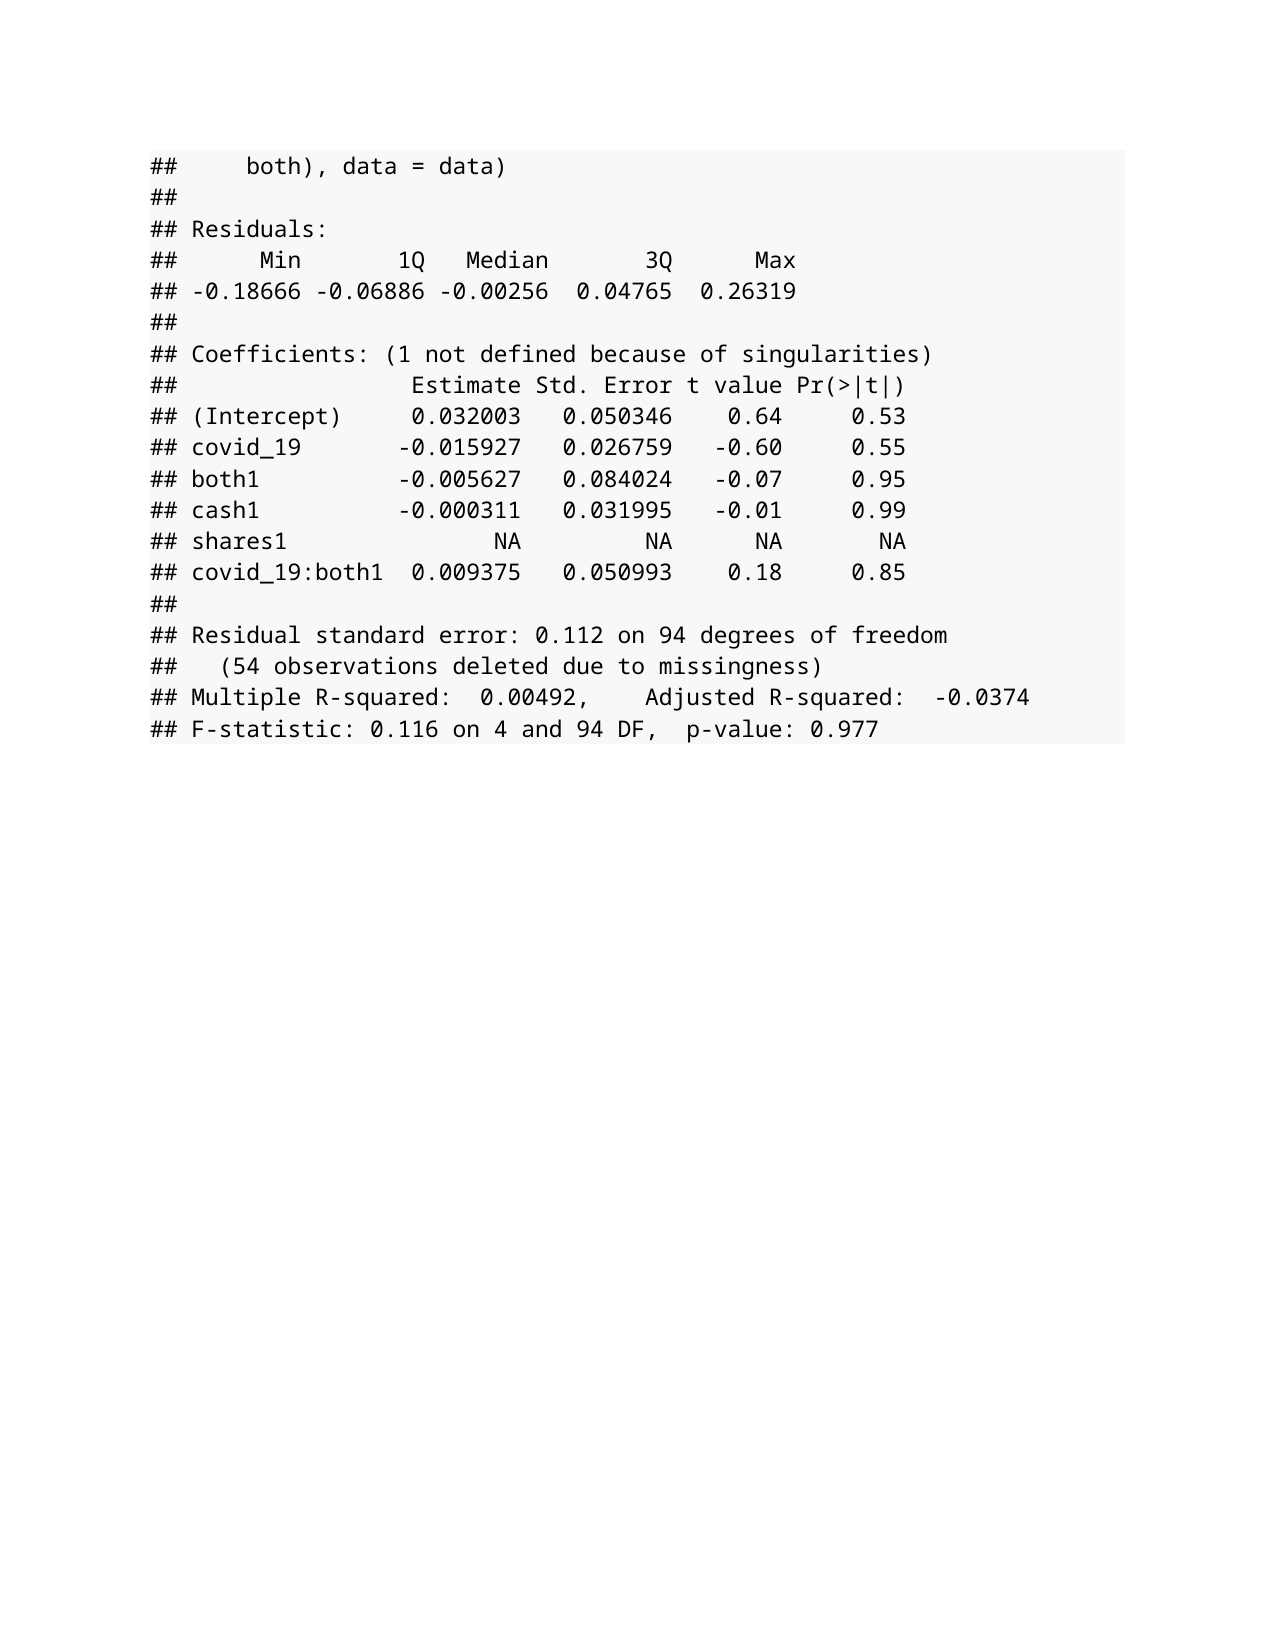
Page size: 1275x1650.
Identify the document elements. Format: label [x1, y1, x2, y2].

text [150, 150, 1125, 744]
